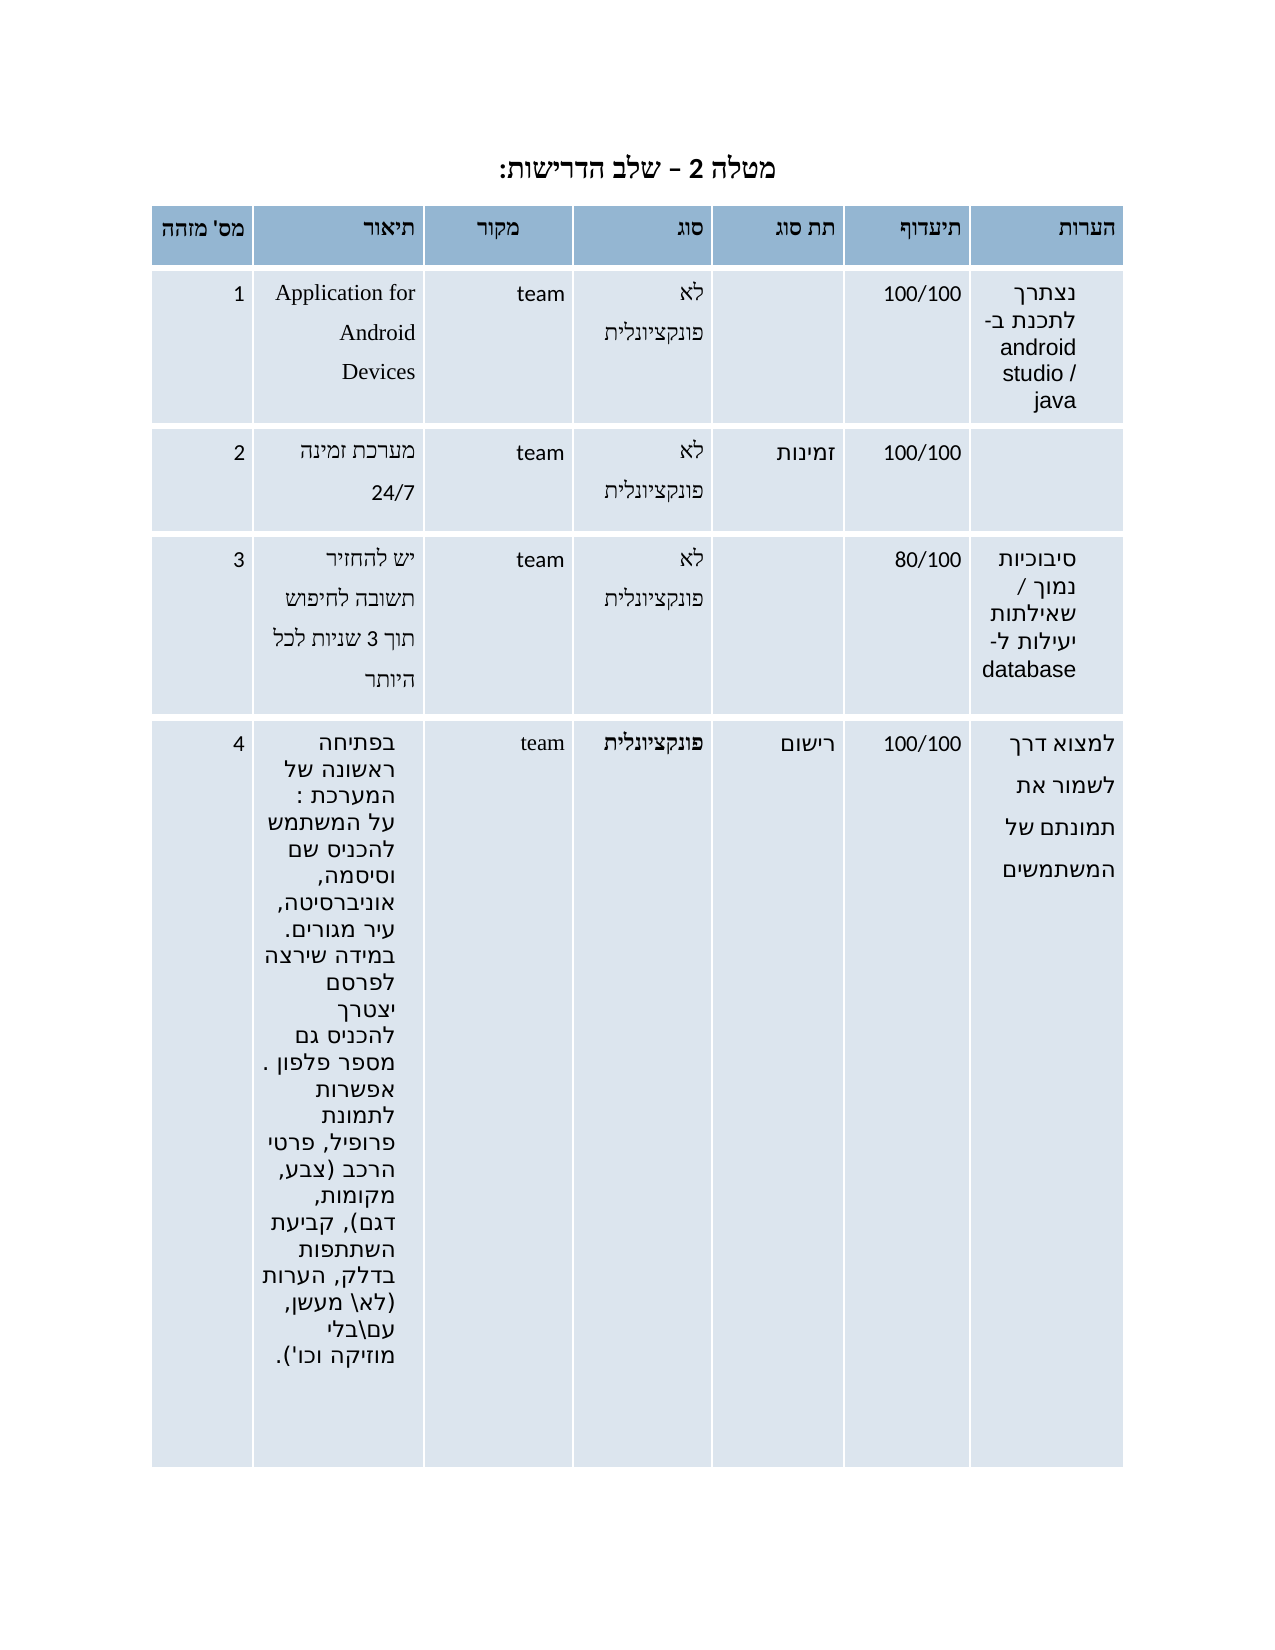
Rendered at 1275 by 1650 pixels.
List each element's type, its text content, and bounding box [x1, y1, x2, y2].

table_cell [713, 537, 843, 714]
table_cell 1 [152, 271, 252, 423]
table_cell team [425, 271, 572, 423]
table_cell סיבוכיות נמוך / שאילתות יעילות ל-database [971, 537, 1123, 714]
table_cell זמינות [713, 429, 843, 531]
table_cell מערכת זמינה 24/7 [254, 429, 423, 531]
table_cell Application for Android Devices [254, 271, 423, 423]
table_cell יש להחזיר תשובה לחיפוש תוך 3 שניות לכל היותר [254, 537, 423, 714]
table_cell לא פונקציונלית [574, 271, 711, 423]
table_cell בפתיחה ראשונה של המערכת : על המשתמש להכניס שם וסיסמה, אוניברסיטה, עיר מגורים. במידה שירצה לפרסם יצטרך להכניס גם מספר פלפון .אפשרות לתמונת פרופיל, פרטי הרכב (צבע, מקומות, דגם), קביעת השתתפות בדלק, הערות (לא\ מעשן, עם\בלי מוזיקה וכו'). [254, 721, 423, 1467]
table_cell 4 [152, 721, 252, 1467]
table_header תת סוג [713, 206, 843, 265]
table_cell team [425, 429, 572, 531]
table_cell רישום [713, 721, 843, 1467]
table_cell 80/100 [845, 537, 969, 714]
table_cell נצתרך לתכנת ב-android studio / java [971, 271, 1123, 423]
table_cell 3 [152, 537, 252, 714]
table_cell 2 [152, 429, 252, 531]
table_cell [971, 429, 1123, 531]
table_cell [713, 271, 843, 423]
table_cell לא פונקציונלית [574, 429, 711, 531]
table_header הערות [971, 206, 1123, 265]
table_cell team [425, 721, 572, 1467]
table_cell למצוא דרך לשמור את תמונתם של המשתמשים [971, 721, 1123, 1467]
table_header מקור [425, 206, 572, 265]
table_header סוג [574, 206, 711, 265]
table_cell לא פונקציונלית [574, 537, 711, 714]
table_header תיאור [254, 206, 423, 265]
table_header מס' מזהה [152, 206, 252, 265]
table_cell 100/100 [845, 721, 969, 1467]
table_header תיעדוף [845, 206, 969, 265]
table_cell team [425, 537, 572, 714]
table_cell פונקציונלית [574, 721, 711, 1467]
text מטלה 2 – שלב הדרישות: [150, 150, 1125, 186]
table_cell 100/100 [845, 271, 969, 423]
table_cell 100/100 [845, 429, 969, 531]
